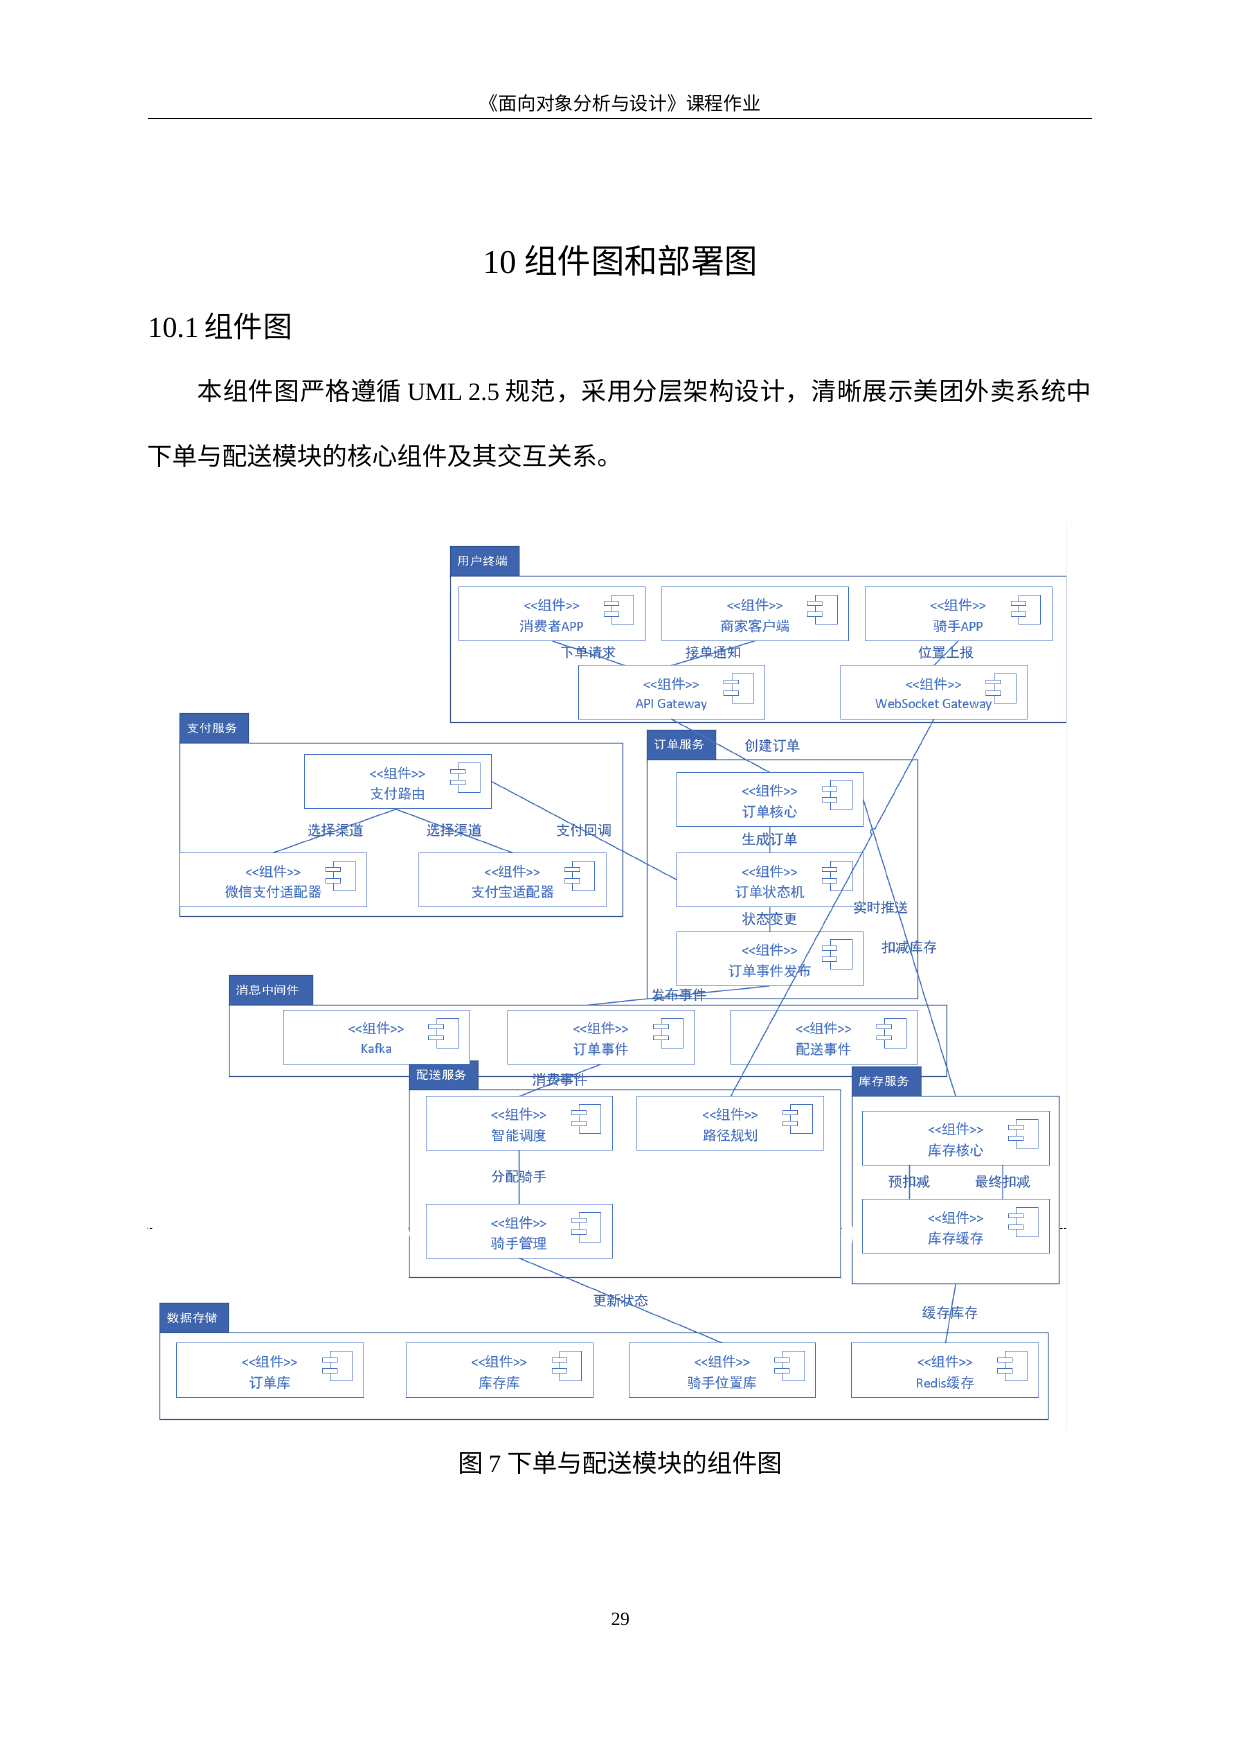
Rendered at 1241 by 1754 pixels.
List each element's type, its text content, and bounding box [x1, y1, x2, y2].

text 10.1组件图 [148, 292, 1092, 357]
picture [147, 524, 1067, 1429]
text 10 组件图和部署图 [148, 227, 1092, 292]
text 本组件图严格遵循UML 2.5规范，采用分层架构设计，清晰展示美团外卖系统中下单与配送模块的核心组件及其交互关系。 [148, 357, 1092, 487]
